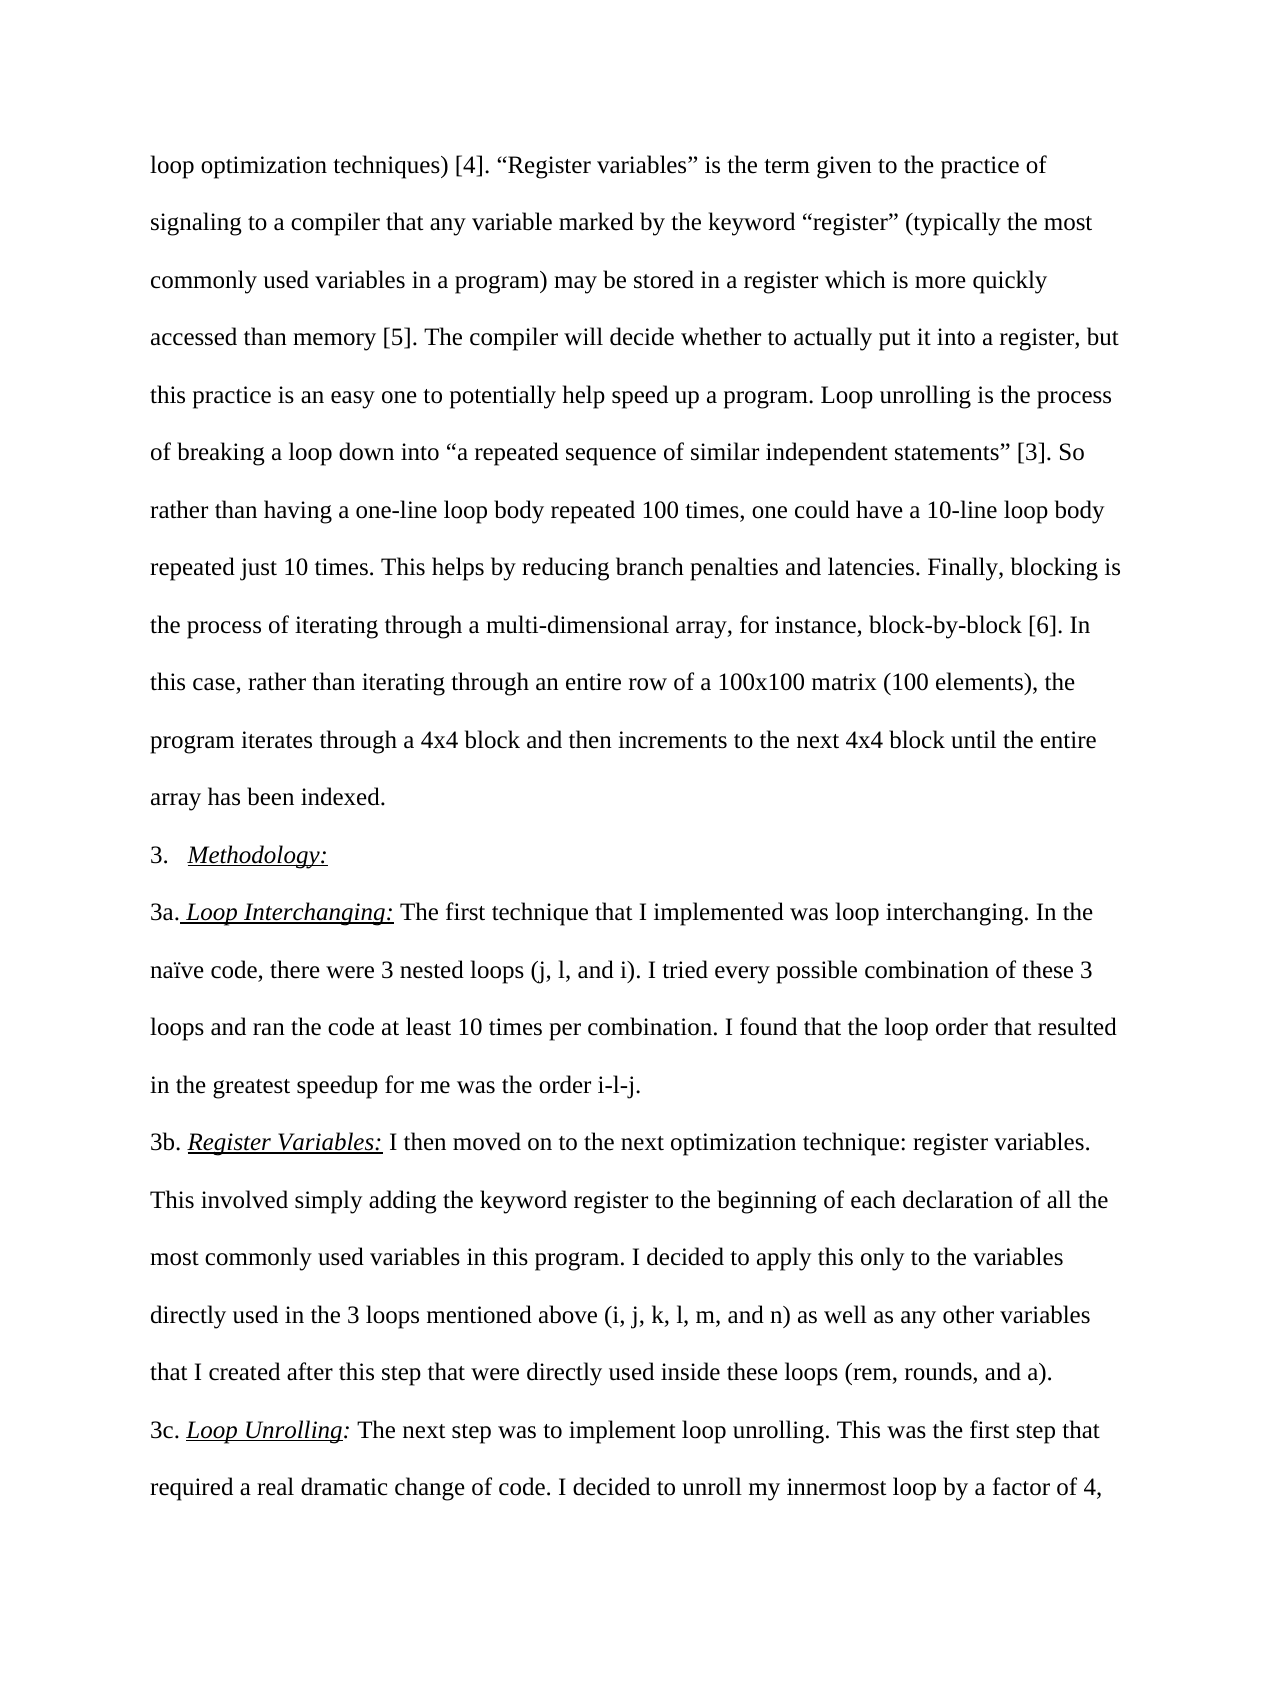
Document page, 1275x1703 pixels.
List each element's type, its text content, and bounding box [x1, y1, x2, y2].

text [150, 897, 1125, 1501]
list Methodology: [150, 840, 1125, 869]
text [150, 150, 1125, 811]
